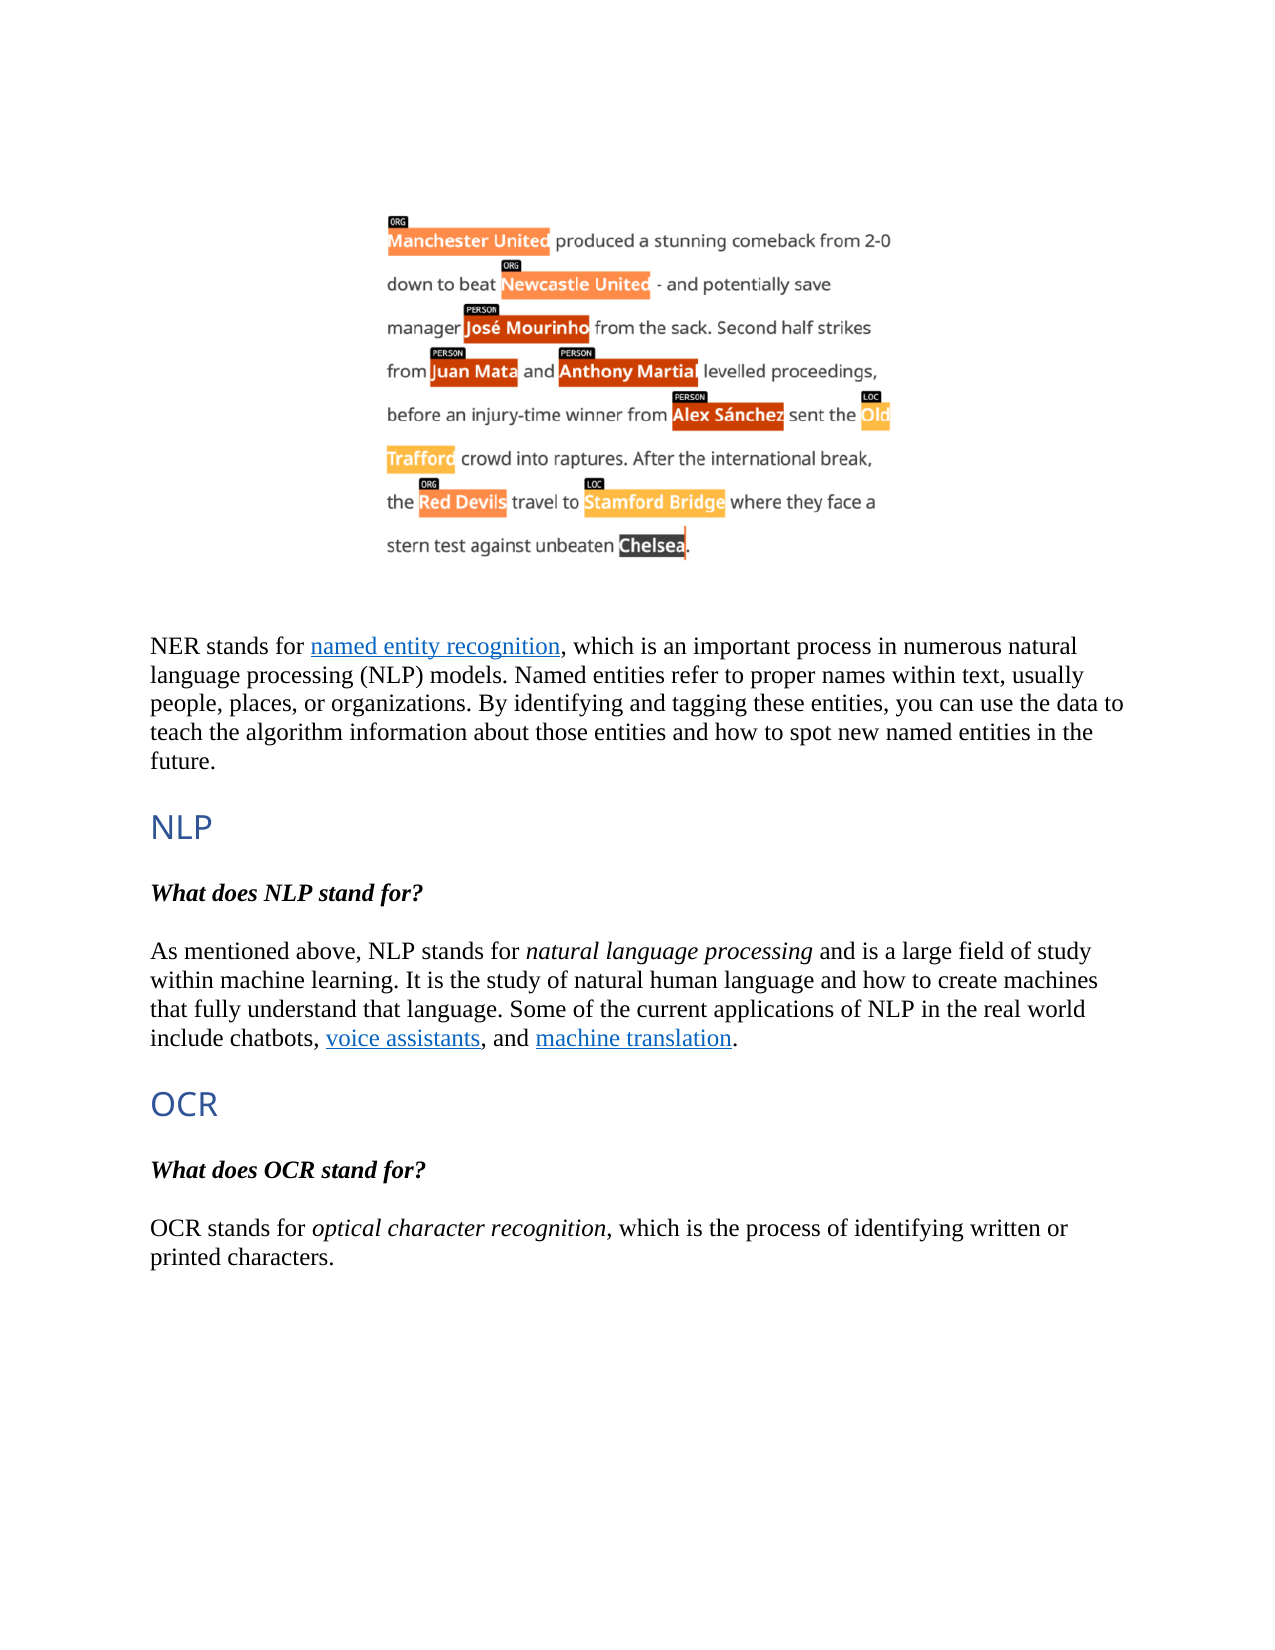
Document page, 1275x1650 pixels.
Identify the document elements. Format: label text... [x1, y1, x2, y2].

text NER stands for named entity recognition, which is an important process in numerous natural language processing (NLP) models. Named entities refer to proper names within text, usually people, places, or organizations. By identifying and tagging these entities, you can use the data to teach the algorithm information about those entities and how to spot new named entities in the future. [150, 631, 1125, 775]
text OCR stands for optical character recognition, which is the process of identifying written or printed characters. [150, 1213, 1125, 1271]
text What does OCR stand for? [150, 1155, 1125, 1184]
text What does NLP stand for? [150, 878, 1125, 907]
picture [150, 150, 1125, 602]
subtitle NLP [150, 804, 1125, 849]
text As mentioned above, NLP stands for natural language processing and is a large field of study within machine learning. It is the study of natural human language and how to create machines that fully understand that language. Some of the current applications of NLP in the real world include chatbots, voice assistants, and machine translation. [150, 936, 1125, 1051]
subtitle OCR [150, 1081, 1125, 1126]
